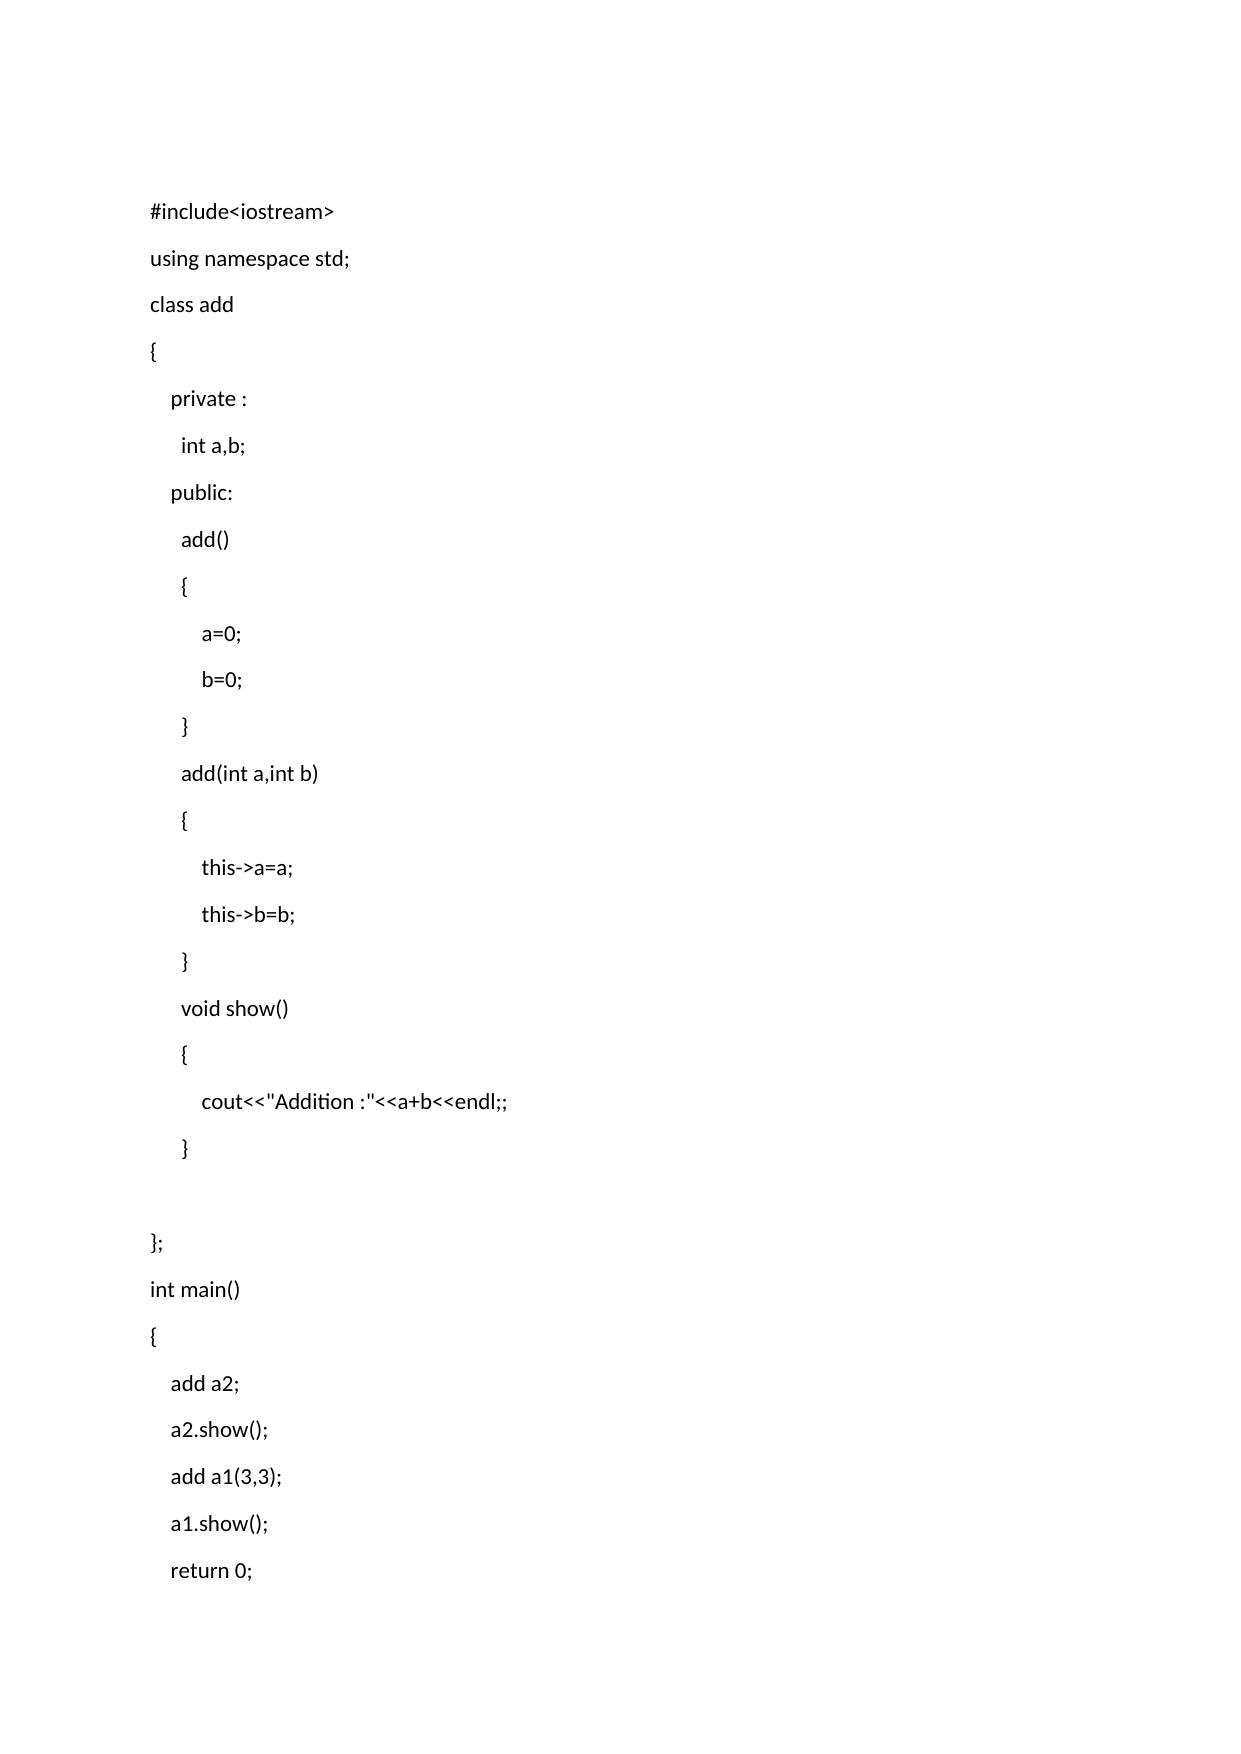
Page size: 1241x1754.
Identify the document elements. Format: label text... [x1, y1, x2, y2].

text b=0; [150, 666, 1090, 694]
text private : [150, 384, 1090, 412]
text { [150, 1041, 1090, 1069]
text add(int a,int b) [150, 759, 1090, 787]
text cout<<"Addition :"<<a+b<<endl;; [150, 1087, 1090, 1116]
text using namespace std; [150, 244, 1090, 272]
text add a2; [150, 1369, 1090, 1397]
text #include<iostream> [150, 197, 1090, 225]
text { [150, 572, 1090, 600]
text int a,b; [150, 431, 1090, 459]
text { [150, 1322, 1090, 1350]
text a=0; [150, 619, 1090, 647]
text void show() [150, 994, 1090, 1022]
text public: [150, 478, 1090, 506]
text this->a=a; [150, 853, 1090, 881]
text } [150, 1134, 1090, 1162]
text add a1(3,3); [150, 1462, 1090, 1491]
text }; [150, 1228, 1090, 1256]
text a2.show(); [150, 1416, 1090, 1444]
text int main() [150, 1275, 1090, 1303]
text { [150, 806, 1090, 834]
text class add [150, 291, 1090, 319]
text this->b=b; [150, 900, 1090, 928]
text a1.show(); [150, 1509, 1090, 1537]
text { [150, 337, 1090, 366]
text } [150, 712, 1090, 741]
text add() [150, 525, 1090, 553]
text } [150, 947, 1090, 975]
text return 0; [150, 1556, 1090, 1584]
